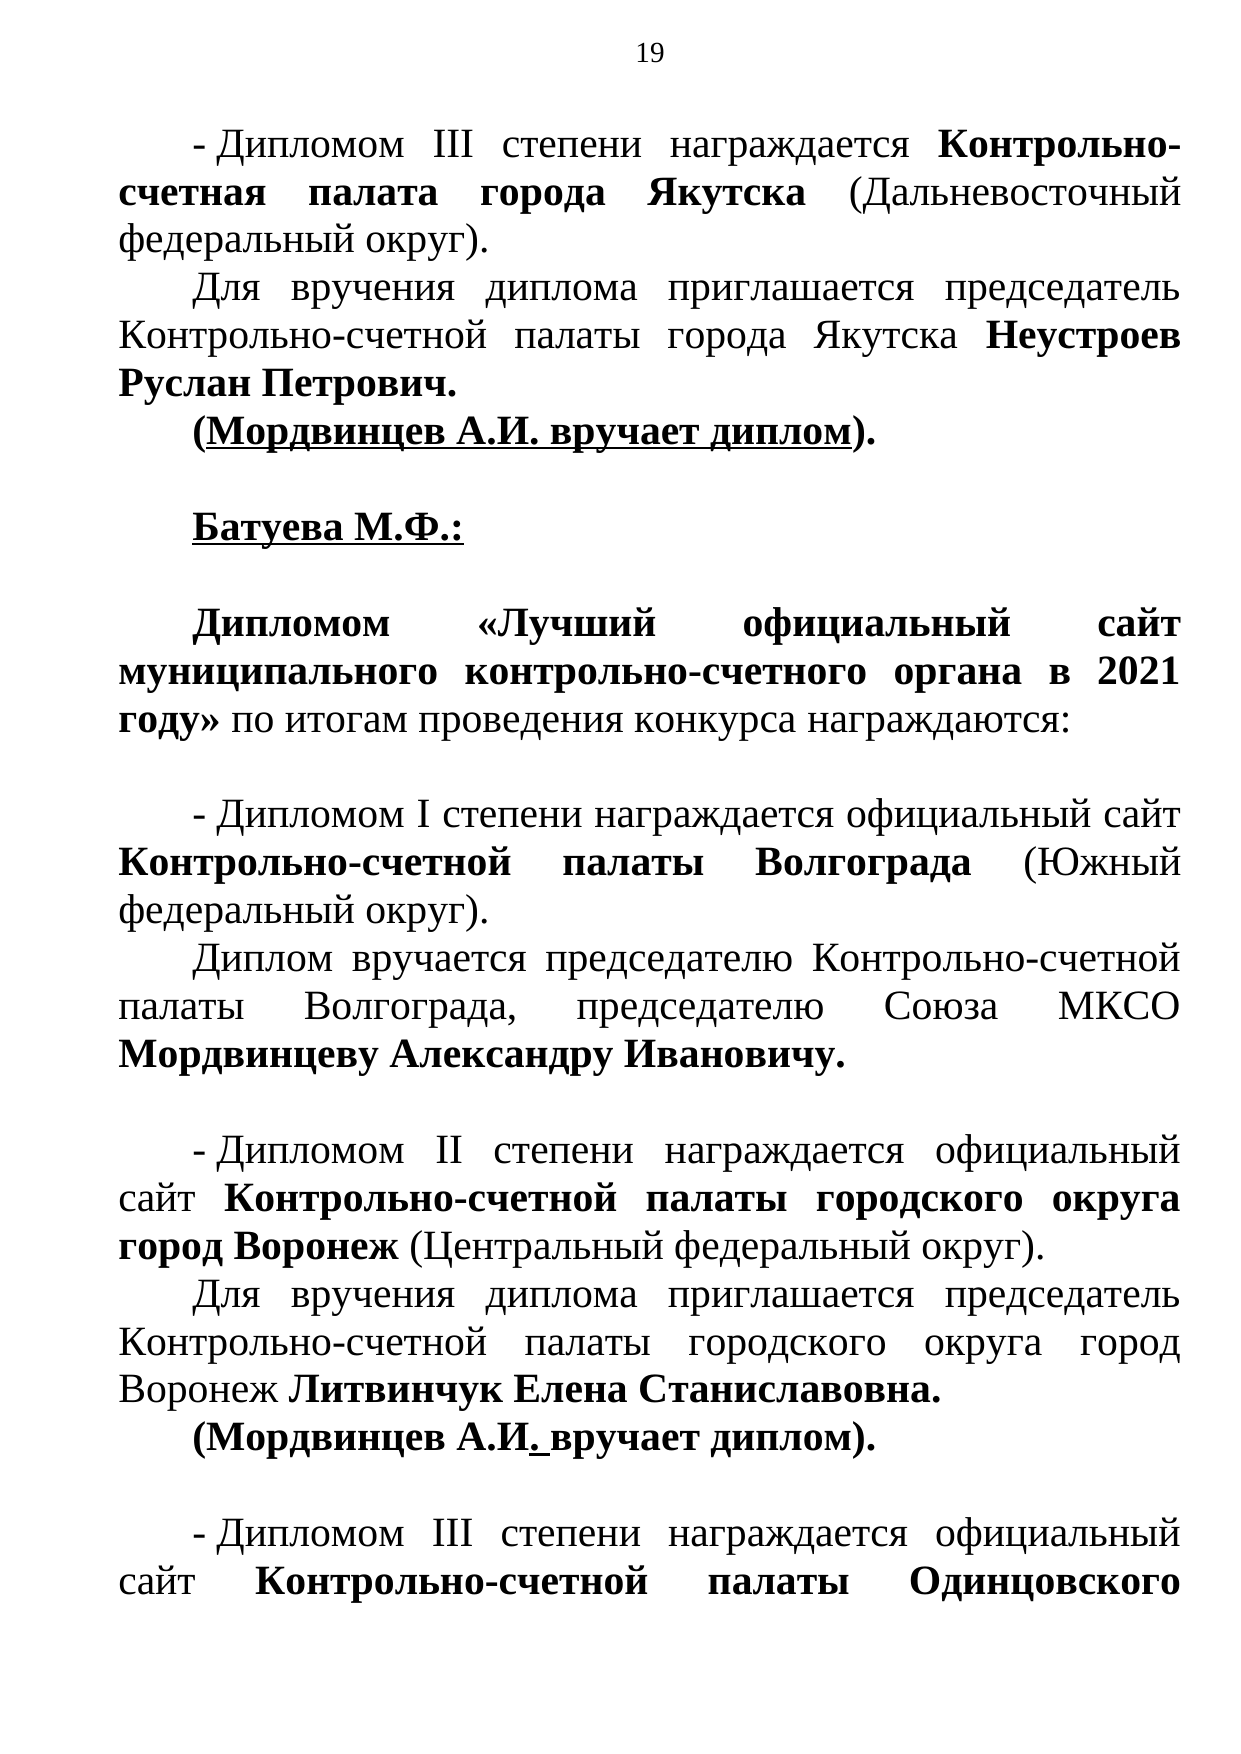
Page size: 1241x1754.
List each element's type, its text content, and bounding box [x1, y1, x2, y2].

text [118, 1508, 1181, 1603]
text Диплом вручается председателю Контрольно-счетной палаты Волгограда, председателю Союза МКСО Мордвинцеву Александру Ивановичу. [118, 933, 1181, 1076]
text - Дипломом II степени награждается официальный сайт Контрольно-счетной палаты городского округа город Воронеж (Центральный федеральный округ). [118, 1124, 1181, 1268]
text - Дипломом III степени награждается Контрольно-счетная палата города Якутска (Дальневосточный федеральный округ). [118, 118, 1181, 262]
text Дипломом «Лучший официальный сайт муниципального контрольно-счетного органа в 2021 году» по итогам проведения конкурса награждаются: [118, 597, 1181, 741]
text (Мордвинцев А.И. вручает диплом). [118, 1412, 1181, 1460]
text Для вручения диплома приглашается председатель Контрольно-счетной палаты городского округа город Воронеж Литвинчук Елена Станиславовна. [118, 1268, 1181, 1412]
text Батуева М.Ф.: [118, 501, 1181, 549]
text Для вручения диплома приглашается председатель Контрольно-счетной палаты города Якутска Неустроев Руслан Петрович. [118, 262, 1181, 406]
text - Дипломом I степени награждается официальный сайт Контрольно-счетной палаты Волгограда (Южный федеральный округ). [118, 789, 1181, 933]
text (Мордвинцев А.И. вручает диплом). [118, 406, 1181, 453]
